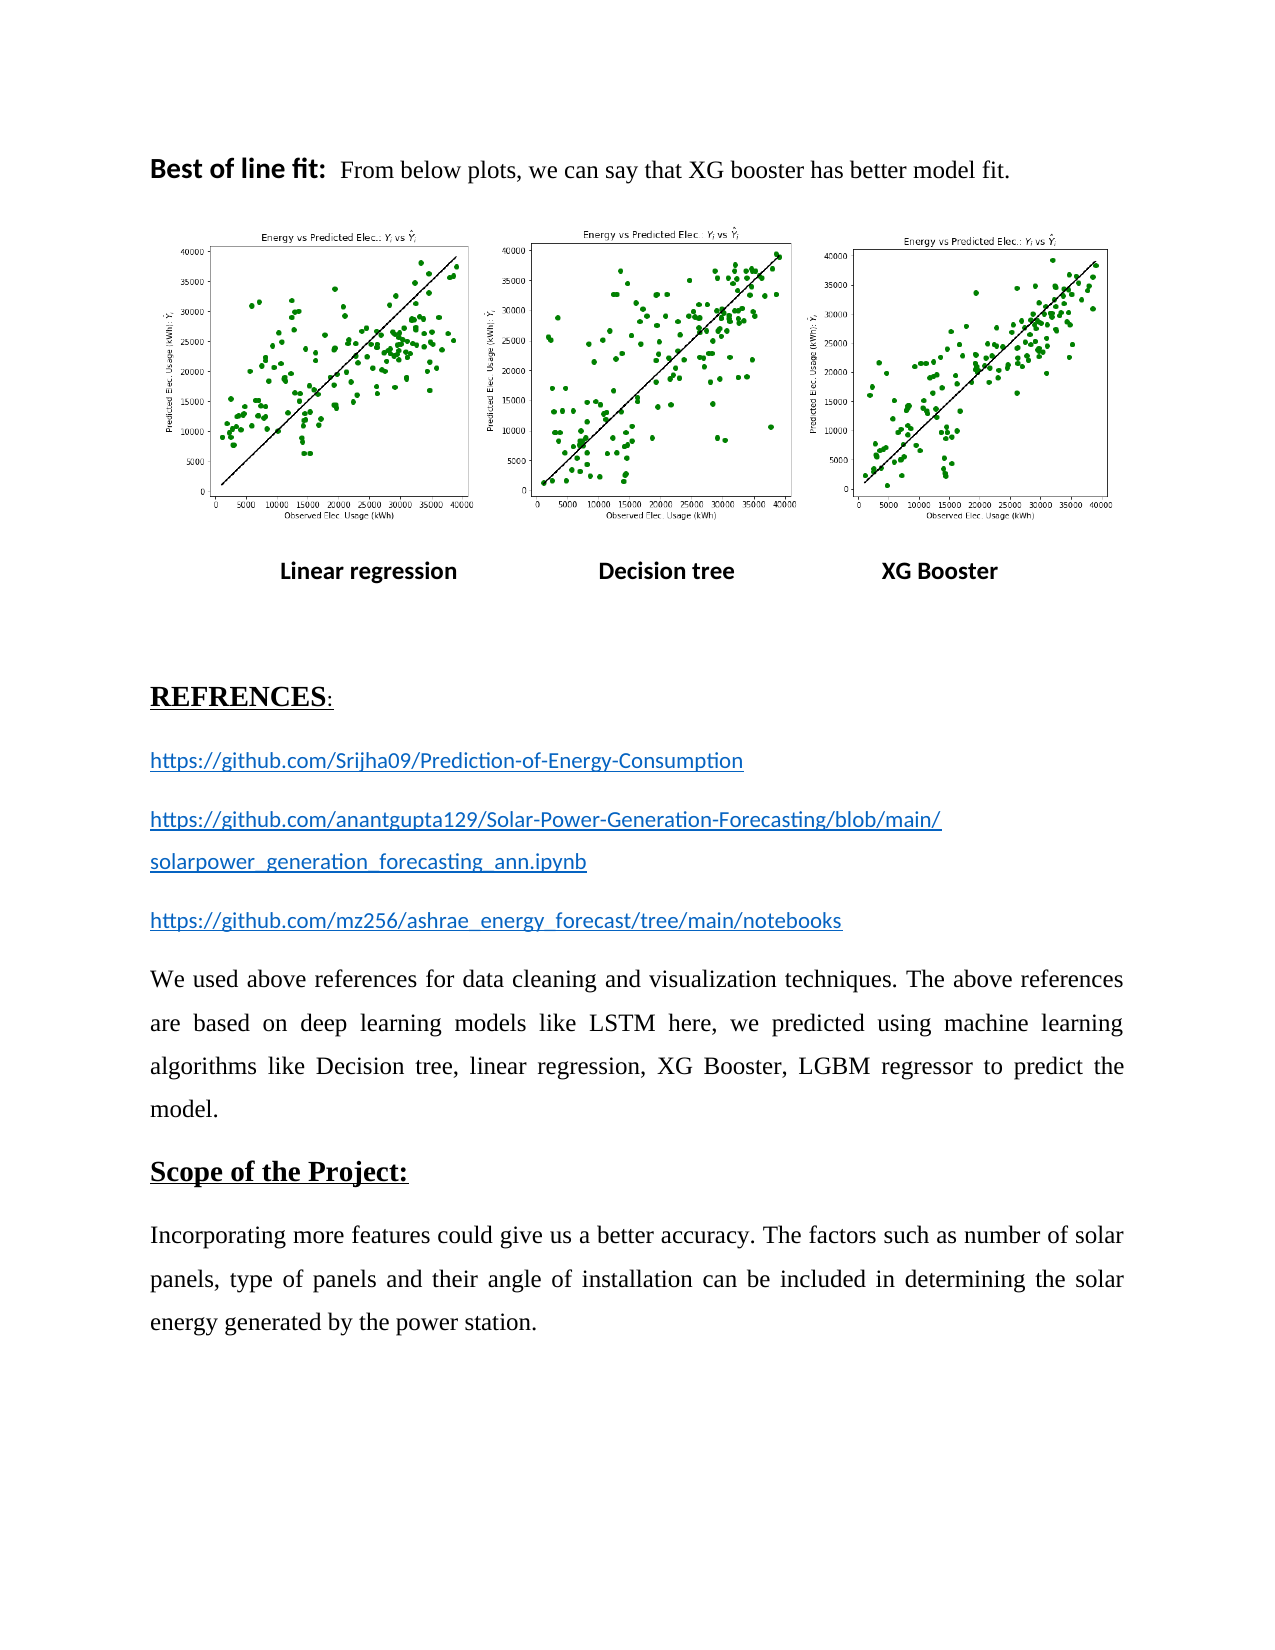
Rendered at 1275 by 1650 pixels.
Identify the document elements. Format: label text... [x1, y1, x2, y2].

text https://github.com/anantgupta129/Solar-Power-Generation-Forecasting/blob/main/solarpower_generation_forecasting_ann.ipynb [150, 805, 1125, 875]
text Linear regression Decision tree XG Booster [150, 555, 1125, 585]
text Scope of the Project: [150, 1154, 1125, 1187]
text Incorporating more features could give us a better accuracy. The factors such as number of solar panels, type of panels and their angle of installation can be included in determining the solar energy generated by the power station. [150, 1221, 1125, 1336]
text We used above references for data cleaning and visualization techniques. The above references are based on deep learning models like LSTM here, we predicted using machine learning algorithms like Decision tree, linear regression, XG Booster, LGBM regressor to predict the model. [150, 964, 1125, 1123]
text https://github.com/Srijha09/Prediction-of-Energy-Consumption [150, 747, 1125, 774]
text https://github.com/mz256/ashrae_energy_forecast/tree/main/notebooks [150, 906, 1125, 934]
picture [157, 220, 1118, 525]
text Best of line fit: From below plots, we can say that XG booster has better model fit. [150, 150, 1125, 186]
text REFRENCES: [150, 679, 1125, 713]
